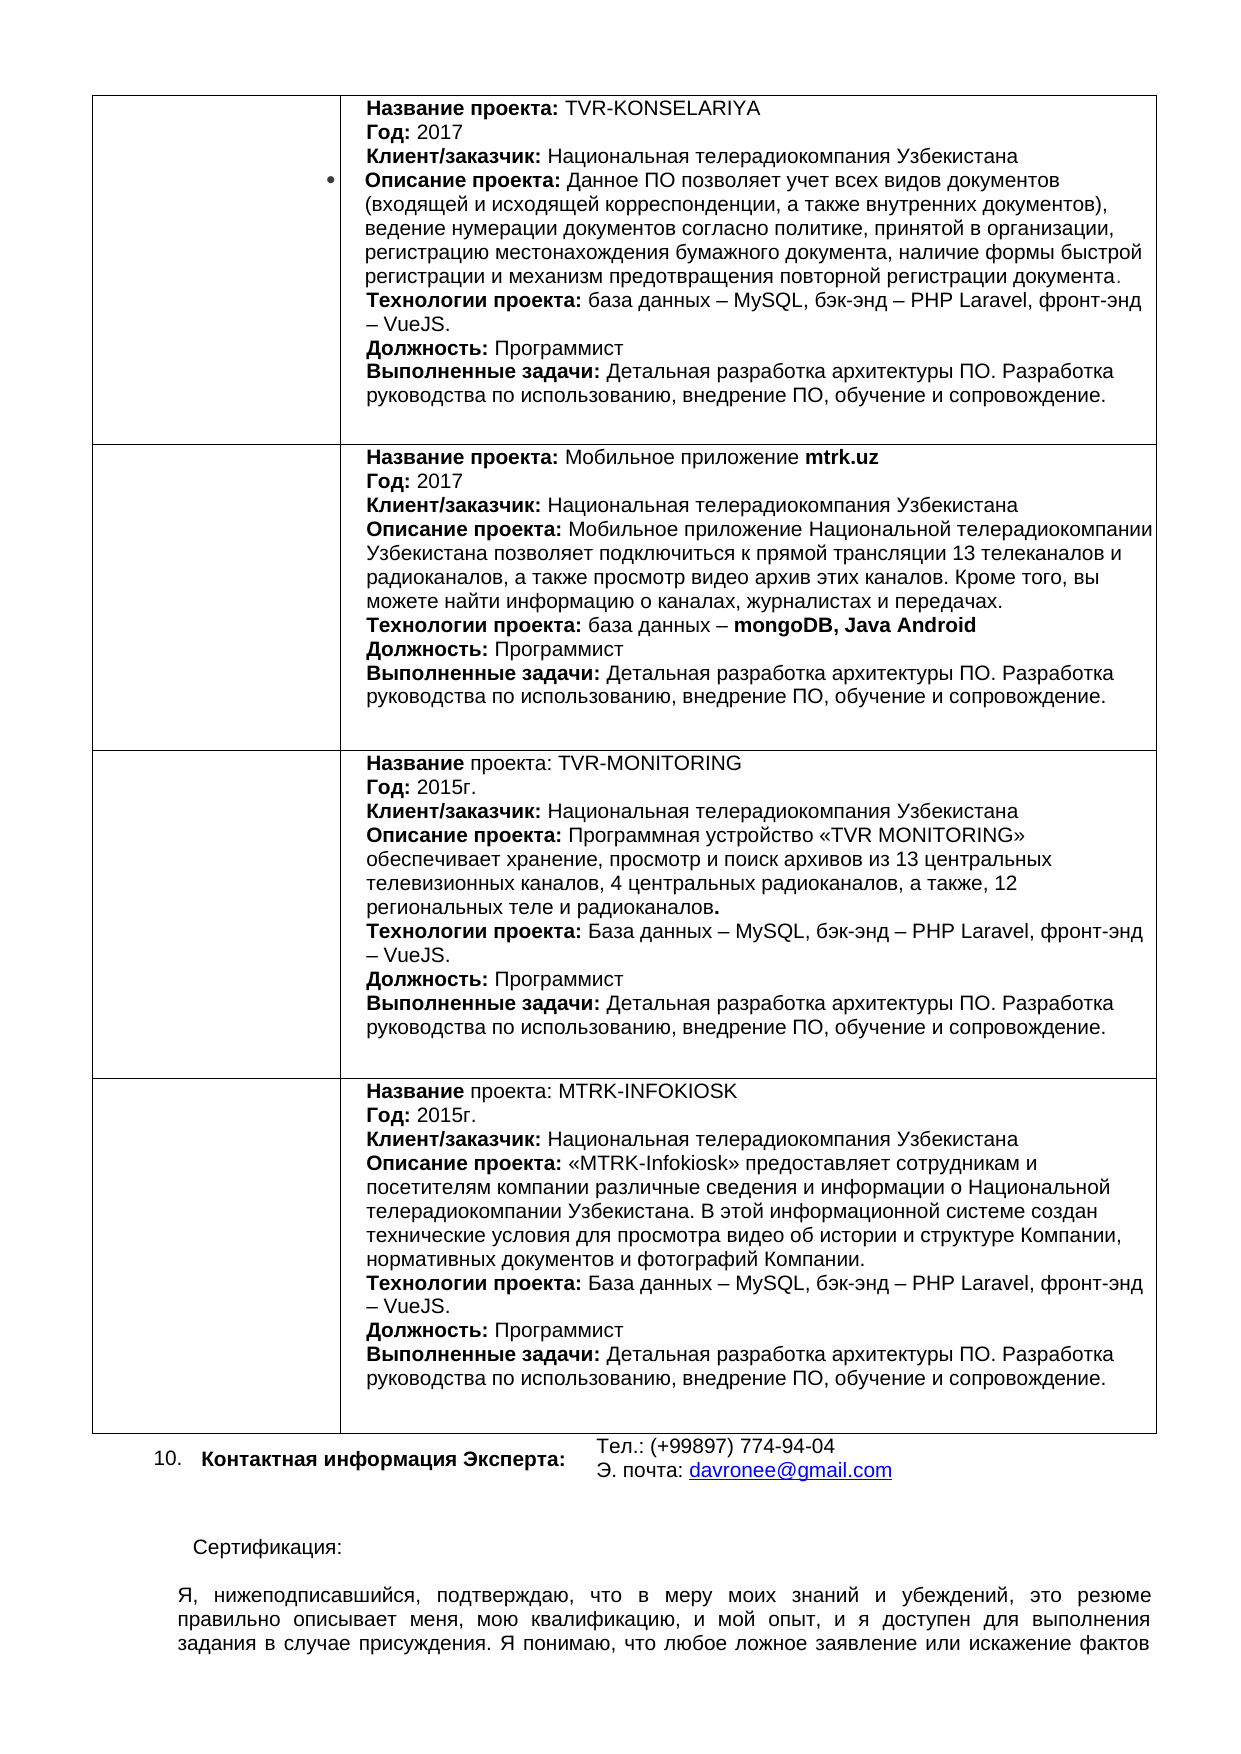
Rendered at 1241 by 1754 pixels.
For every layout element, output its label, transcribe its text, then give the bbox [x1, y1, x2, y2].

table_cell [93, 751, 340, 1078]
table_cell [93, 1079, 340, 1433]
table_cell Тел.: (+99897) 774-94-04 Э. почта: davronee@gmail.com [596, 1434, 1157, 1482]
table_cell Название проекта: TVR-MONITORING Год: 2015г. Клиент/заказчик: Национальная телерадиокомпания Узбекистана Описание проекта: Программная устройство «TVR MONITORING» обеспечивает хранение, просмотр и поиск архивов из 13 центральных телевизионных каналов, 4 центральных радиоканалов, а также, 12 региональных теле и радиоканалов. Технологии проекта: База данных – MySQL, бэк-энд – PHP Laravel, фронт-энд – VueJS. Должность: Программист Выполненные задачи: Детальная разработка архитектуры ПО. Разработка руководства по использованию, внедрение ПО, обучение и сопровождение. [341, 751, 1156, 1078]
table_cell [93, 96, 340, 444]
table_cell 10. [153, 1434, 208, 1482]
text Сертификация: [193, 1535, 404, 1559]
table_cell Название проекта: TVR-KONSELARIYA Год: 2017 Клиент/заказчик: Национальная телерадиокомпания Узбекистана Описание проекта: Данное ПО позволяет учет всех видов документов (входящей и исходящей корреспонденции, а также внутренних документов), ведение нумерации документов согласно политике, принятой в организации, регистрацию местонахождения бумажного документа, наличие формы быстрой регистрации и механизм предотвращения повторной регистрации документа. Технологии проекта: база данных – MySQL, бэк-энд – PHP Laravel, фронт-энд – VueJS. Должность: Программист Выполненные задачи: Детальная разработка архитектуры ПО. Разработка руководства по использованию, внедрение ПО, обучение и сопровождение. [341, 287, 1156, 444]
table_cell Контактная информация Эксперта: [208, 1434, 596, 1482]
table_cell Название проекта: TVR-KONSELARIYA Год: 2017 Клиент/заказчик: Национальная телерадиокомпания Узбекистана Описание проекта: Данное ПО позволяет учет всех видов документов (входящей и исходящей корреспонденции, а также внутренних документов), ведение нумерации документов согласно политике, принятой в организации, регистрацию местонахождения бумажного документа, наличие формы быстрой регистрации и механизм предотвращения повторной регистрации документа. Технологии проекта: база данных – MySQL, бэк-энд – PHP Laravel, фронт-энд – VueJS. Должность: Программист Выполненные задачи: Детальная разработка архитектуры ПО. Разработка руководства по использованию, внедрение ПО, обучение и сопровождение. [341, 96, 1156, 167]
table_cell Название проекта: MTRK-INFOKIOSK Год: 2015г. Клиент/заказчик: Национальная телерадиокомпания Узбекистана Описание проекта: «MTRK-Infokiosk» предоставляет сотрудникам и посетителям компании различные сведения и информации о Национальной телерадиокомпании Узбекистана. В этой информационной системе создан технические условия для просмотра видео об истории и структуре Компании, нормативных документов и фотографий Компании. Технологии проекта: База данных – MySQL, бэк-энд – PHP Laravel, фронт-энд – VueJS. Должность: Программист Выполненные задачи: Детальная разработка архитектуры ПО. Разработка руководства по использованию, внедрение ПО, обучение и сопровождение. [341, 1079, 1156, 1433]
table_cell Название проекта: Мобильное приложение mtrk.uz Год: 2017 Клиент/заказчик: Национальная телерадиокомпания Узбекистана Описание проекта: Мобильное приложение Национальной телерадиокомпании Узбекистана позволяет подключиться к прямой трансляции 13 телеканалов и радиоканалов, а также просмотр видео архив этих каналов. Кроме того, вы можете найти информацию о каналах, журналистах и передачах. Технологии проекта: база данных – mongoDB, Java Android Должность: Программист Выполненные задачи: Детальная разработка архитектуры ПО. Разработка руководства по использованию, внедрение ПО, обучение и сопровождение. [341, 445, 1156, 750]
table_cell [93, 445, 340, 750]
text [177, 1583, 1152, 1654]
